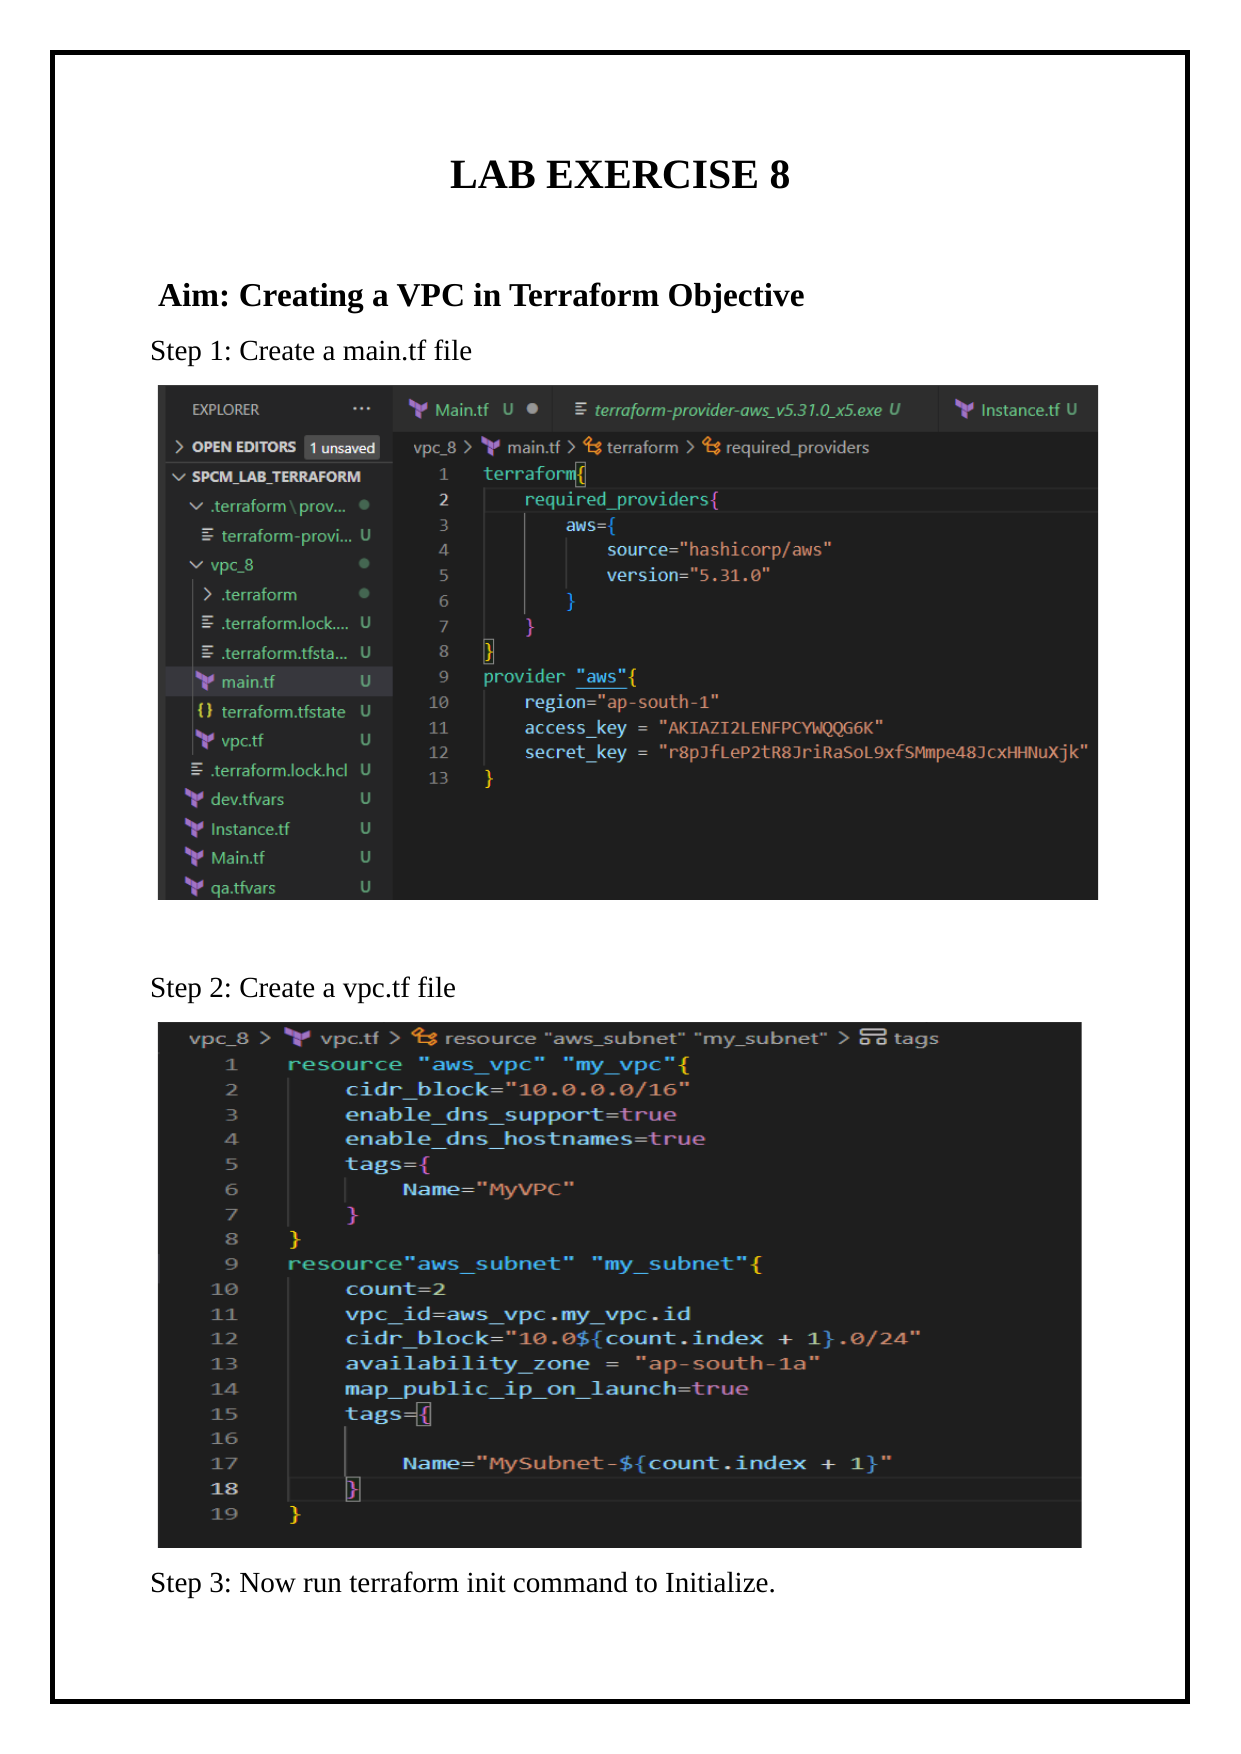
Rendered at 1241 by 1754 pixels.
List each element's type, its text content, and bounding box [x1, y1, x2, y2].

text Step 3: Now run terraform init command to Initialize. [150, 1566, 1090, 1599]
text Step 1: Create a main.tf file [150, 333, 1090, 366]
text Step 2: Create a vpc.tf file [150, 970, 1090, 1003]
text Aim: Creating a VPC in Terraform Objective [158, 276, 1090, 314]
text LAB EXERCISE 8 [150, 150, 1090, 198]
picture [157, 385, 1099, 900]
picture [157, 1022, 1082, 1548]
